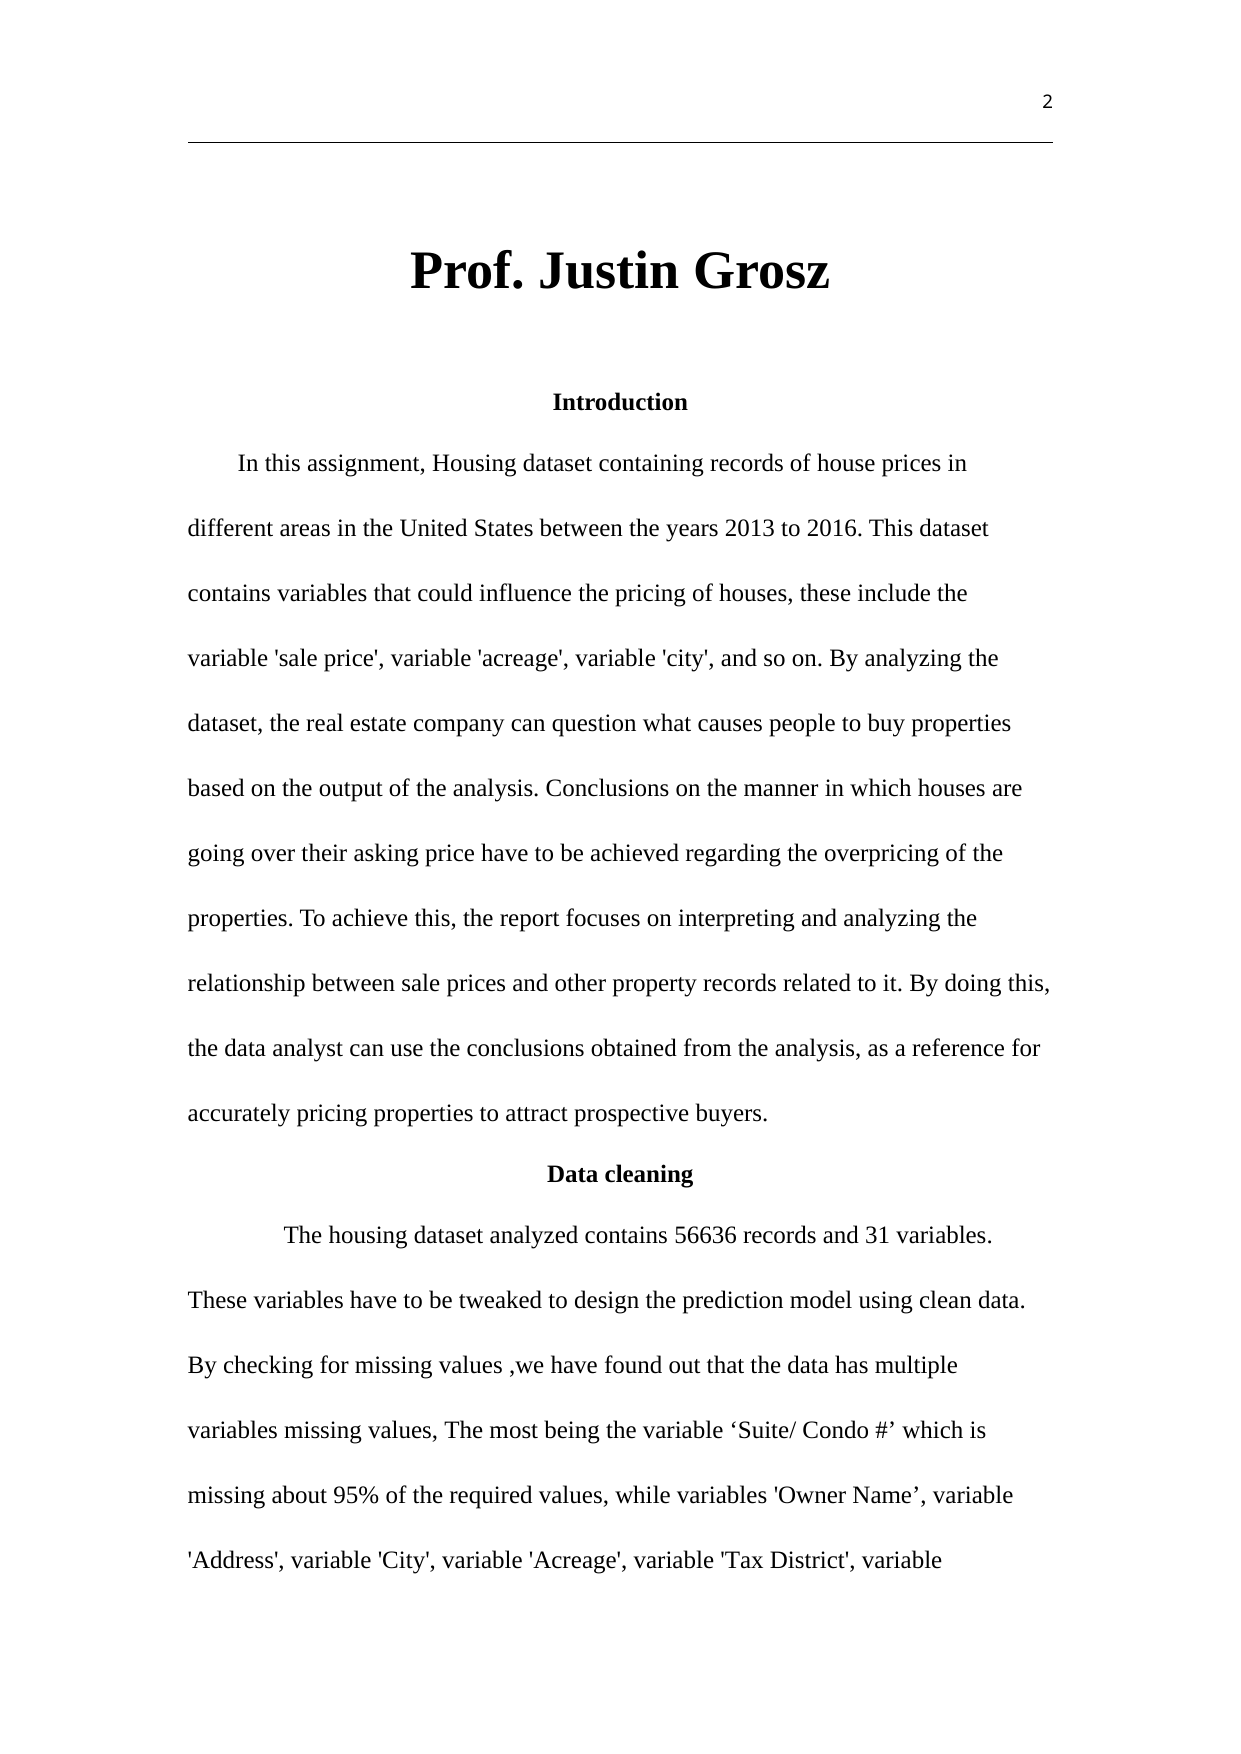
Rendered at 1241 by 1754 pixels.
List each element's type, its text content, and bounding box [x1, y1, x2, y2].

text Introduction [187, 385, 1053, 417]
text In this assignment, Housing dataset containing records of house prices in different areas in the United States between the years 2013 to 2016. This dataset contains variables that could influence the pricing of houses, these include the variable 'sale price', variable 'acreage', variable 'city', and so on. By analyzing the dataset, the real estate company can question what causes people to buy properties based on the output of the analysis. Conclusions on the manner in which houses are going over their asking price have to be achieved regarding the overpricing of the properties. To achieve this, the report focuses on interpreting and analyzing the relationship between sale prices and other property records related to it. By doing this, the data analyst can use the conclusions obtained from the analysis, as a reference for accurately pricing properties to attract prospective buyers. [187, 446, 1053, 1128]
text Prof. Justin Grosz [187, 236, 1053, 301]
text Data cleaning [187, 1157, 1053, 1190]
